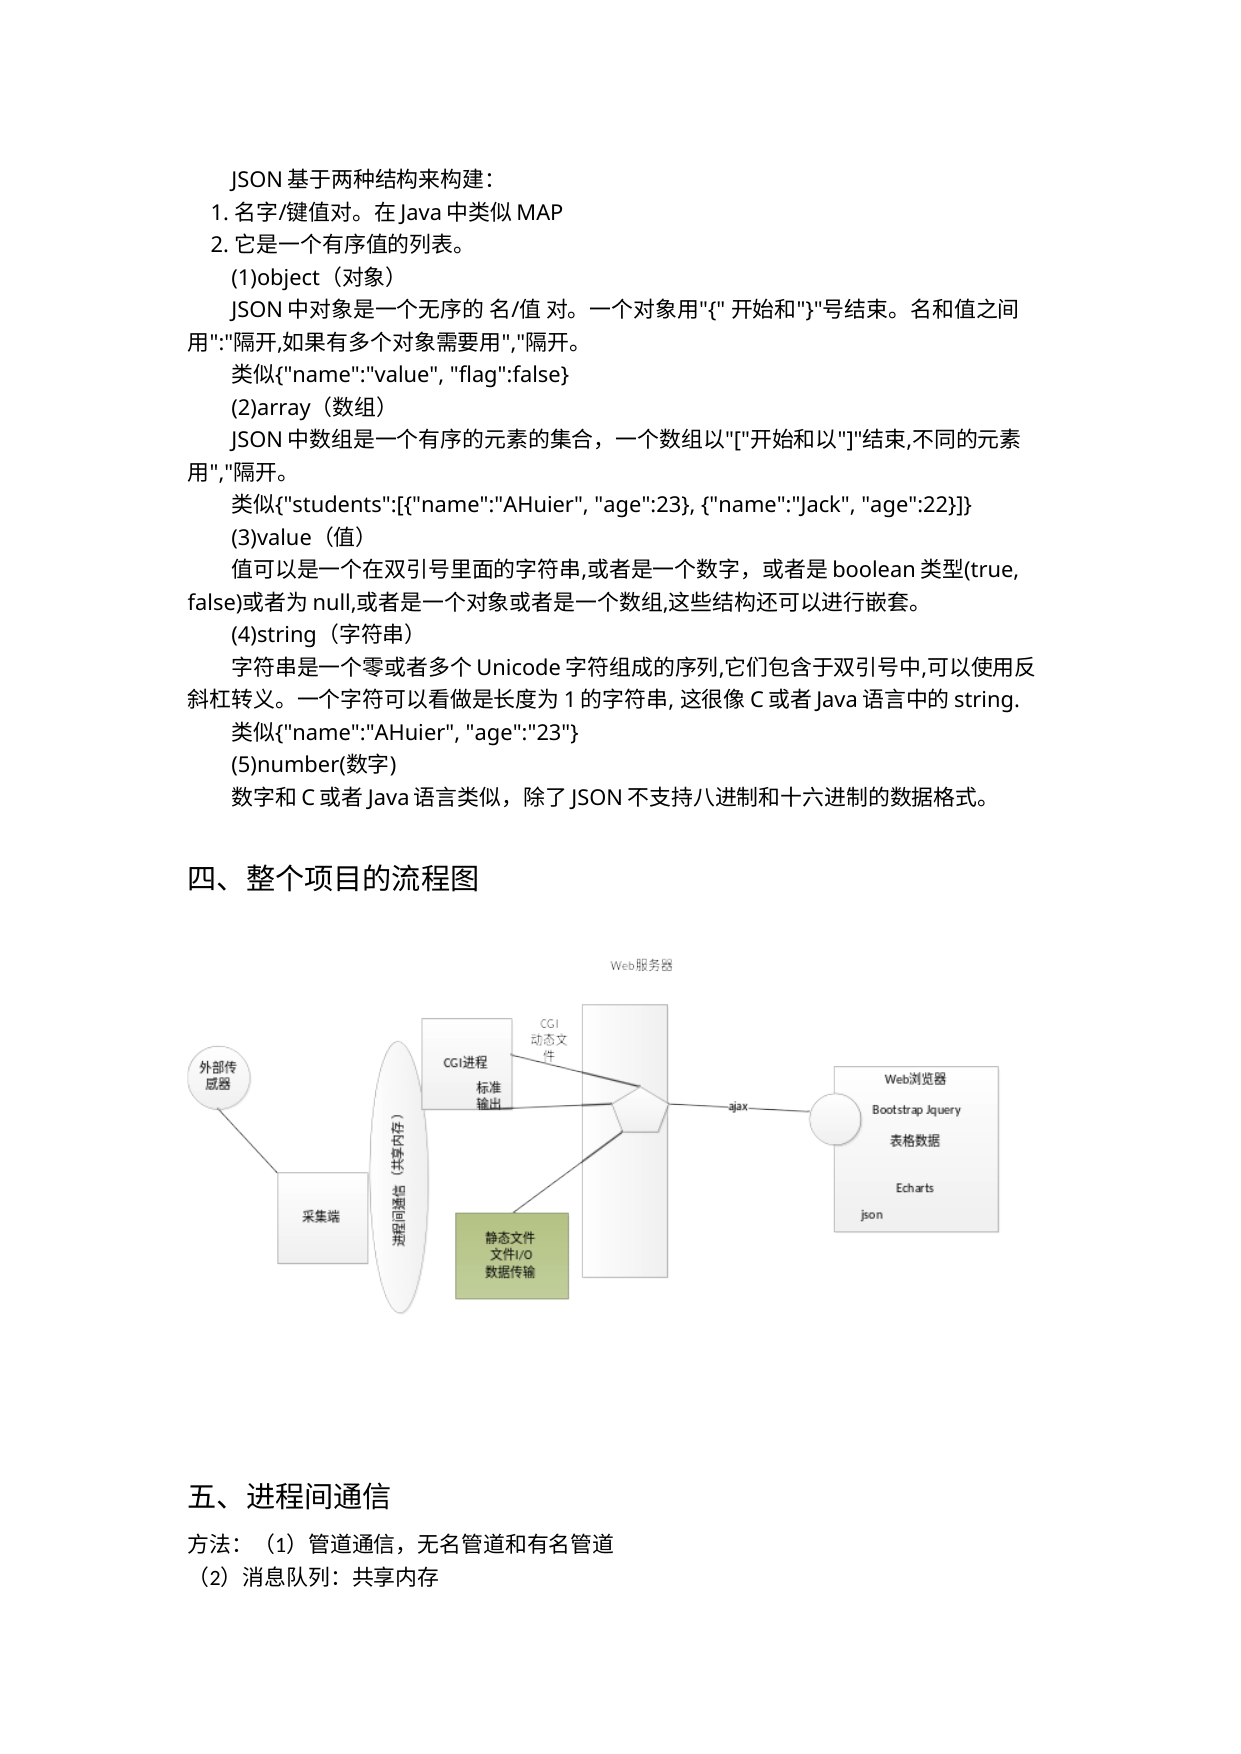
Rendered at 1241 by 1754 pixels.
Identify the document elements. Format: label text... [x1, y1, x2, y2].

text 值可以是一个在双引号里面的字符串,或者是一个数字，或者是boolean类型(true, false)或者为null,或者是一个对象或者是一个数组,这些结构还可以进行嵌套。 [187, 552, 1053, 617]
text JSON中对象是一个无序的 名/值 对。一个对象用"{" 开始和"}"号结束。名和值之间用":"隔开,如果有多个对象需要用","隔开。 [187, 292, 1053, 357]
text 类似{"students":[{"name":"AHuier", "age":23}, {"name":"Jack", "age":22}]} [187, 487, 1053, 519]
list 消息队列：共享内存 [187, 1559, 1053, 1592]
list 进程间通信 [187, 1462, 1053, 1527]
text 字符串是一个零或者多个Unicode字符组成的序列,它们包含于双引号中,可以使用反斜杠转义。一个字符可以看做是长度为1的字符串, 这很像C或者Java语言中的string. [187, 649, 1053, 714]
text (1)object（对象） [187, 259, 1053, 292]
text JSON基于两种结构来构建： 1. 名字/键值对。在Java中类似MAP 2. 它是一个有序值的列表。 [187, 162, 1053, 259]
text (4)string（字符串） [187, 617, 1053, 649]
text 类似{"name":"value", "flag":false} [187, 357, 1053, 389]
list 整个项目的流程图 [187, 844, 1053, 909]
text JSON中数组是一个有序的元素的集合，一个数组以"["开始和以"]"结束,不同的元素用","隔开。 [187, 422, 1053, 487]
text (3)value（值） [187, 519, 1053, 552]
text 数字和C或者Java语言类似，除了JSON不支持八进制和十六进制的数据格式。 [187, 779, 1053, 812]
text (2)array（数组） [187, 389, 1053, 422]
text (5)number(数字) [187, 747, 1053, 779]
list 方法：（1）管道通信，无名管道和有名管道 [187, 1527, 1053, 1559]
text 类似{"name":"AHuier", "age":"23"} [187, 714, 1053, 747]
